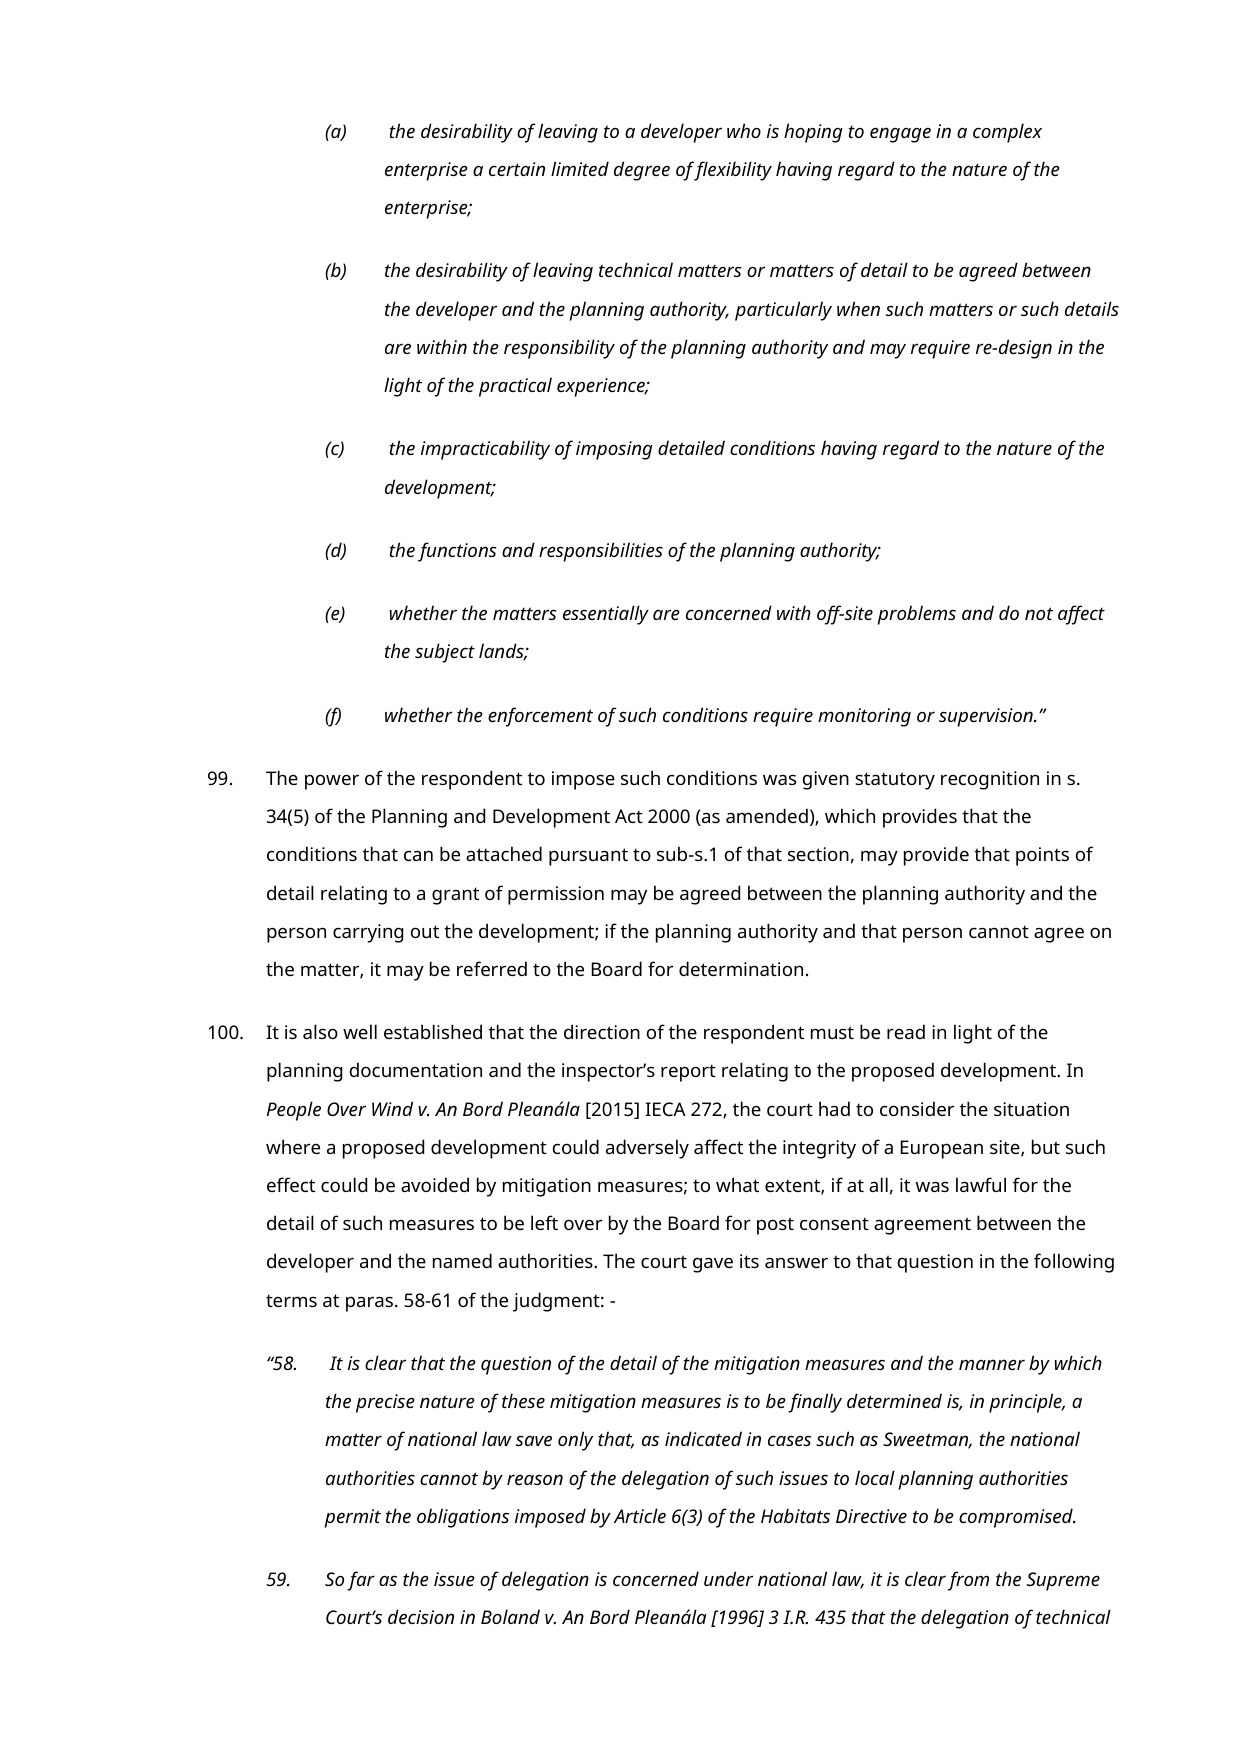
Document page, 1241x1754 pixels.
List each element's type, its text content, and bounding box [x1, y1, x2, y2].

text (a) the desirability of leaving to a developer who is hoping to engage in a complex enterprise a certain limited degree of flexibility having regard to the nature of the enterprise; [325, 118, 1122, 220]
text (c) the impracticability of imposing detailed conditions having regard to the nature of the development; [325, 436, 1122, 499]
text “58. It is clear that the question of the detail of the mitigation measures and the manner by which the precise nature of these mitigation measures is to be finally determined is, in principle, a matter of national law save only that, as indicated in cases such as Sweetman, the national authorities cannot by reason of the delegation of such issues to local planning authorities permit the obligations imposed by Article 6(3) of the Habitats Directive to be compromised. [266, 1350, 1122, 1529]
text (d) the functions and responsibilities of the planning authority; [325, 537, 1122, 563]
text 99. The power of the respondent to impose such conditions was given statutory recognition in s. 34(5) of the Planning and Development Act 2000 (as amended), which provides that the conditions that can be attached pursuant to sub-s.1 of that section, may provide that points of detail relating to a grant of permission may be agreed between the planning authority and the person carrying out the development; if the planning authority and that person cannot agree on the matter, it may be referred to the Board for determination. [207, 765, 1122, 982]
text (e) whether the matters essentially are concerned with off-site problems and do not affect the subject lands; [325, 600, 1122, 664]
text 100. It is also well established that the direction of the respondent must be read in light of the planning documentation and the inspector’s report relating to the proposed development. In People Over Wind v. An Bord Pleanála [2015] IECA 272, the court had to consider the situation where a proposed development could adversely affect the integrity of a European site, but such effect could be avoided by mitigation measures; to what extent, if at all, it was lawful for the detail of such measures to be left over by the Board for post consent agreement between the developer and the named authorities. The court gave its answer to that question in the following terms at paras. 58-61 of the judgment: - [207, 1019, 1122, 1313]
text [266, 1566, 1122, 1630]
text (b) the desirability of leaving technical matters or matters of detail to be agreed between the developer and the planning authority, particularly when such matters or such details are within the responsibility of the planning authority and may require re-design in the light of the practical experience; [325, 258, 1122, 398]
text (f) whether the enforcement of such conditions require monitoring or supervision.” [325, 702, 1122, 727]
